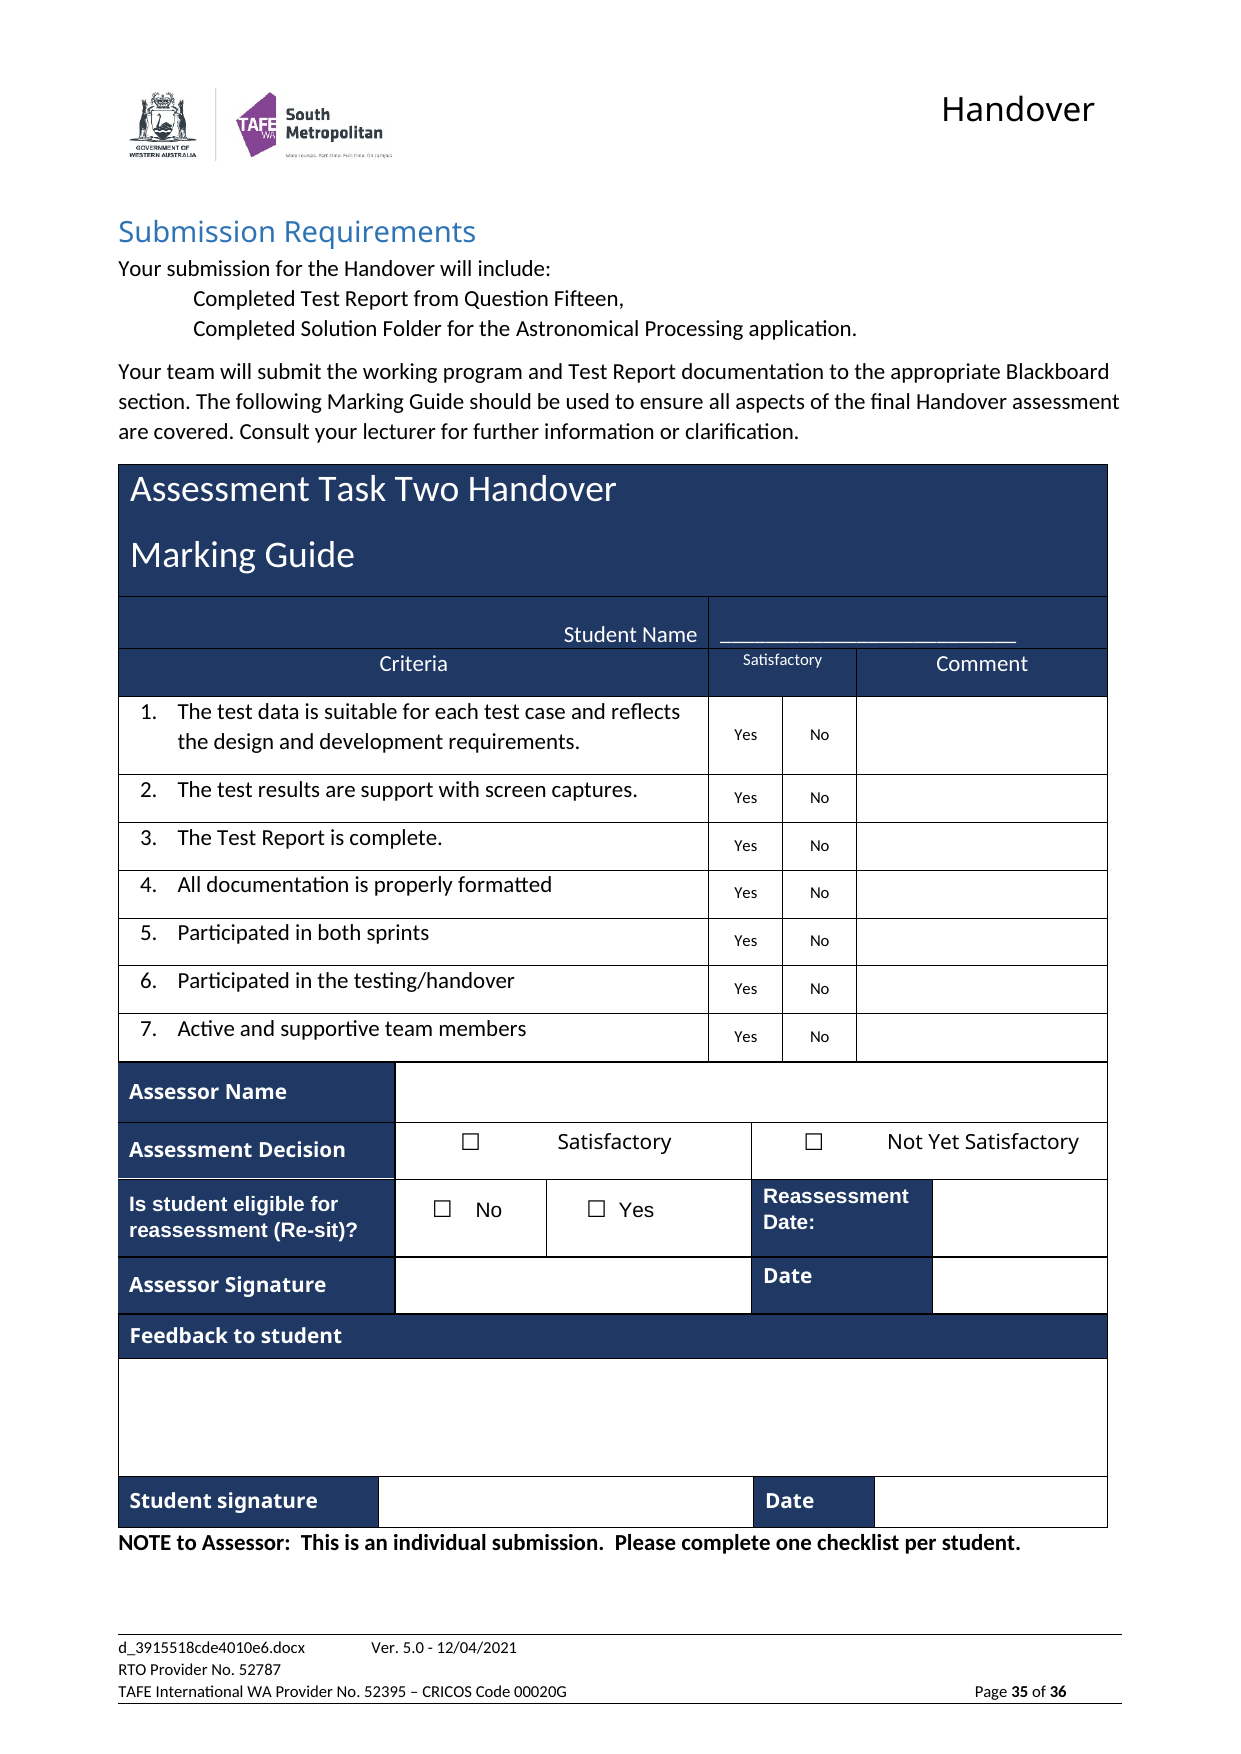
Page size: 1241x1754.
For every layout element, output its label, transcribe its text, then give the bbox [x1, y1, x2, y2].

table_cell Assessor Signature [118, 1258, 394, 1313]
table_cell [857, 1014, 1107, 1061]
table_cell No [396, 1180, 546, 1256]
table_cell Yes [547, 1180, 751, 1256]
table_header [396, 1063, 1107, 1122]
table_cell No [783, 823, 856, 869]
table_cell The test data is suitable for each test case and reflects the design and development requirements. [119, 697, 708, 774]
table_header Assessment Task Two Handover Marking Guide [119, 465, 1107, 596]
table_cell [933, 1180, 1107, 1256]
table_cell Student Name [119, 597, 708, 648]
table_cell No [783, 919, 856, 965]
table_cell Yes [709, 697, 782, 774]
table_cell Yes [709, 823, 782, 869]
table_cell [933, 1258, 1107, 1313]
table_cell No [783, 697, 856, 774]
table_cell Yes [709, 1014, 782, 1061]
table_cell Active and supportive team members [119, 1014, 708, 1061]
table_cell [752, 1123, 876, 1178]
table_header Assessor Name [118, 1063, 394, 1122]
text NOTE to Assessor: This is an individual submission. Please complete one checklist per student. [118, 1528, 1122, 1556]
table_cell Student signature [119, 1477, 378, 1527]
table_cell [379, 1477, 753, 1527]
table_cell [857, 871, 1107, 917]
table_cell Yes [709, 966, 782, 1013]
table_cell Satisfactory [546, 1123, 751, 1178]
table_cell [857, 823, 1107, 869]
picture [129, 88, 393, 161]
text Completed Solution Folder for the Astronomical Processing application. [193, 314, 1122, 342]
table_cell No [783, 871, 856, 917]
table_cell Date [752, 1258, 932, 1313]
table_cell Yes [709, 775, 782, 822]
table_header Feedback to student [119, 1315, 1107, 1358]
table_cell Not Yet Satisfactory [876, 1123, 1107, 1178]
table_cell [396, 1123, 546, 1178]
table_cell Criteria [119, 649, 708, 696]
table_cell No [783, 966, 856, 1013]
table_cell Date [754, 1477, 874, 1527]
table_cell __________________________ [709, 597, 1107, 648]
table_cell [875, 1477, 1107, 1527]
table_cell [857, 919, 1107, 965]
table_cell Participated in the testing/handover [119, 966, 708, 1013]
table_cell [396, 1258, 751, 1313]
subtitle Submission Requirements [118, 211, 1122, 251]
text Your submission for the Handover will include: [118, 254, 1122, 282]
table_cell Participated in both sprints [119, 919, 708, 965]
table_cell Yes [709, 871, 782, 917]
text Completed Test Report from Question Fifteen, [193, 284, 1122, 312]
table_cell Yes [709, 919, 782, 965]
table_cell The test results are support with screen captures. [119, 775, 708, 822]
table_cell Is student eligible for reassessment (Re-sit)? [118, 1180, 394, 1256]
table_cell The Test Report is complete. [119, 823, 708, 869]
table_cell All documentation is properly formatted [119, 871, 708, 917]
table_cell Reassessment Date: [752, 1180, 932, 1256]
text Your team will submit the working program and Test Report documentation to the appropriate Blackboard section. The following Marking Guide should be used to ensure all aspects of the final Handover assessment are covered. Consult your lecturer for further information or clarification. [118, 357, 1122, 445]
table_cell No [783, 1014, 856, 1061]
table_cell Assessment Decision [118, 1123, 394, 1178]
table_cell [119, 1359, 1107, 1476]
table_cell [857, 966, 1107, 1013]
table_cell No [783, 775, 856, 822]
table_cell [857, 697, 1107, 774]
table_cell Comment [857, 649, 1107, 696]
table_cell Satisfactory [709, 649, 856, 696]
table_cell [857, 775, 1107, 822]
